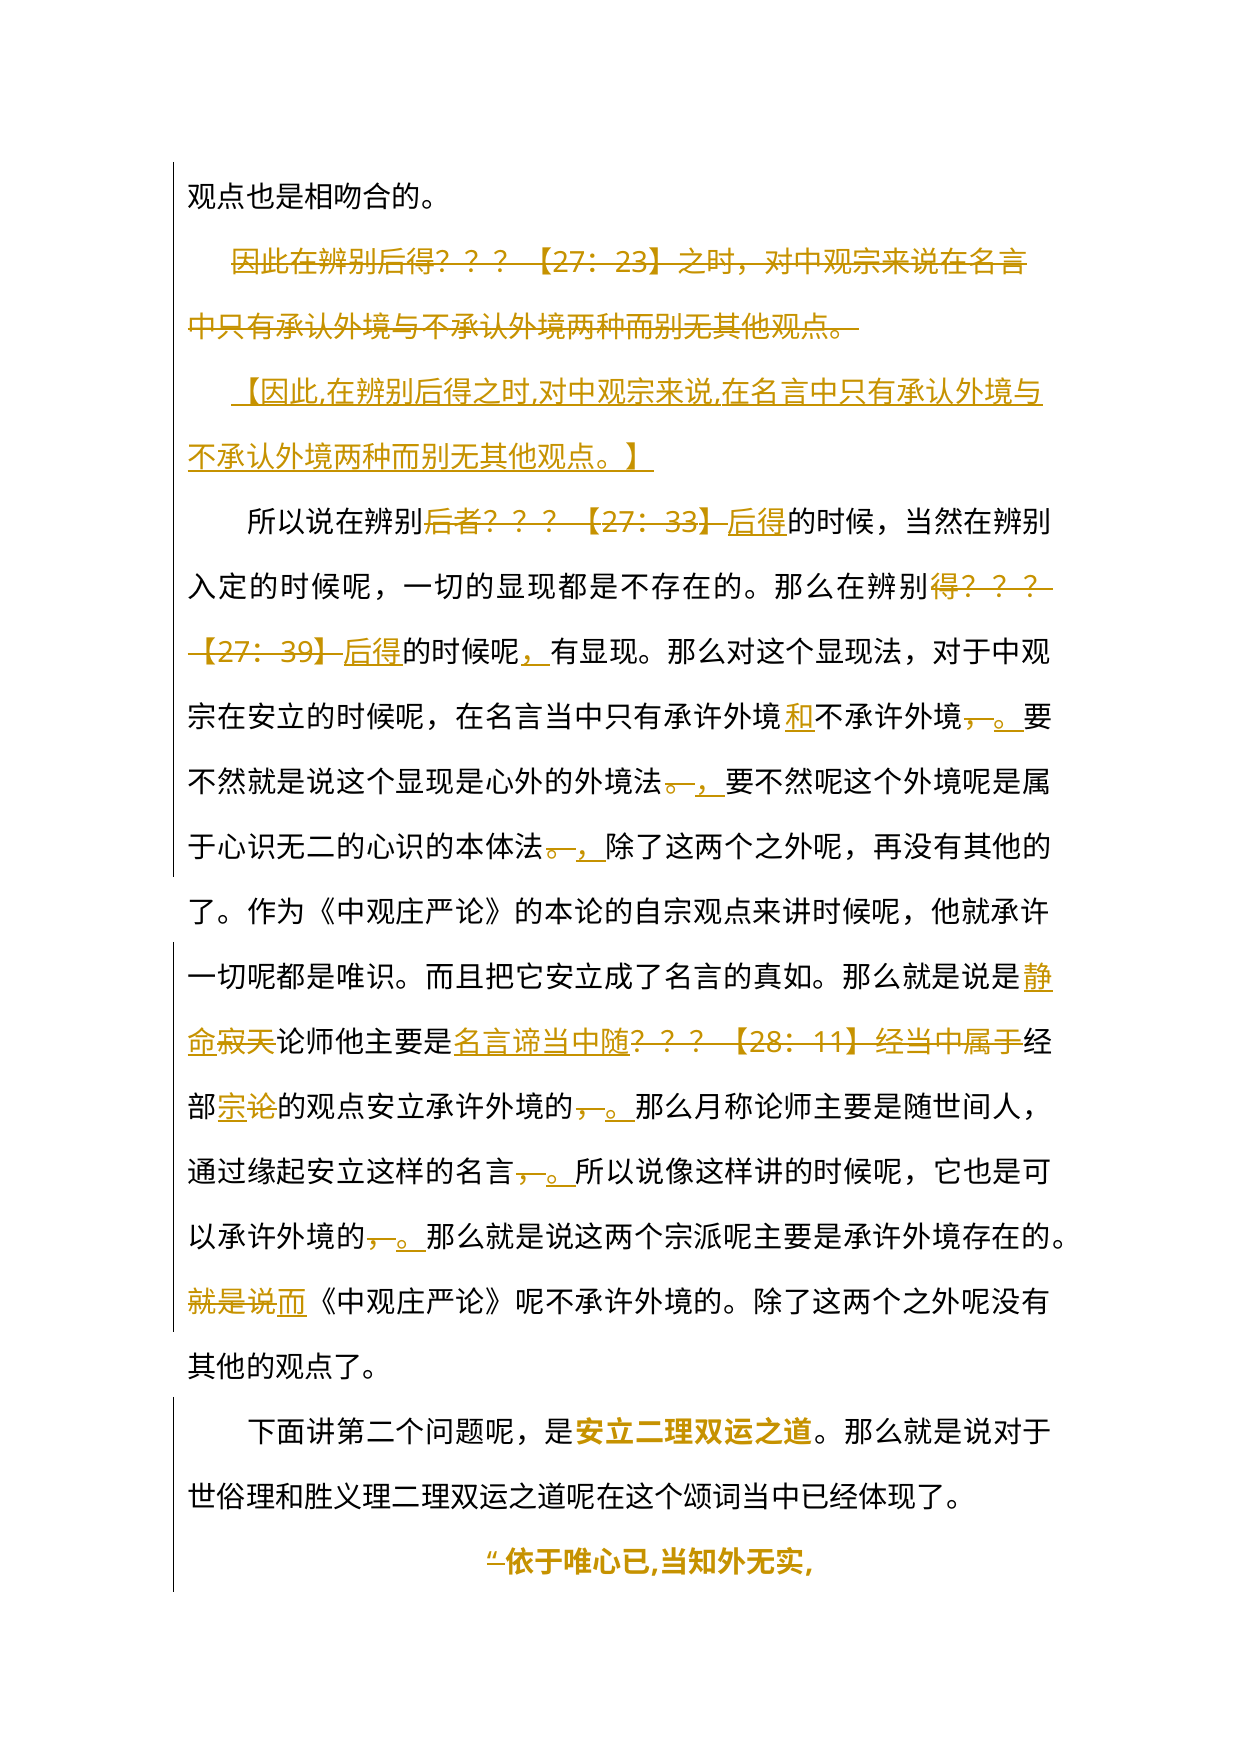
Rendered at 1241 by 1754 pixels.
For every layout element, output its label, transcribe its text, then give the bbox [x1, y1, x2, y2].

text 所以说在辨别的时候，当然在辨别入定的时候呢，一切的显现都是不存在的。那么在辨别的时候呢有显现。那么对这个显现法，对于中观宗在安立的时候呢，在名言当中只有承许外境不承许外境要不然就是说这个显现是心外的外境法要不然呢这个外境呢是属于心识无二的心识的本体法除了这两个之外呢，再没有其他的了。作为《中观庄严论》的本论的自宗观点来讲时候呢，他就承许一切呢都是唯识。而且把它安立成了名言的真如。那么就是说是论师他主要是经部的观点安立承许外境的那么月称论师主要是随世间人，通过缘起安立这样的名言所以说像这样讲的时候呢，它也是可以承许外境的那么就是说这两个宗派呢主要是承许外境存在的。《中观庄严论》呢不承许外境的。除了这两个之外呢没有其他的观点了。 [187, 487, 1053, 1397]
text 下面讲第二个问题呢，是安立二理双运之道。那么就是说对于世俗理和胜义理二理双运之道呢在这个颂词当中已经体现了。 [187, 1397, 1053, 1527]
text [187, 162, 1053, 227]
text 依于唯心已,当知外无实, [187, 1527, 1053, 1592]
